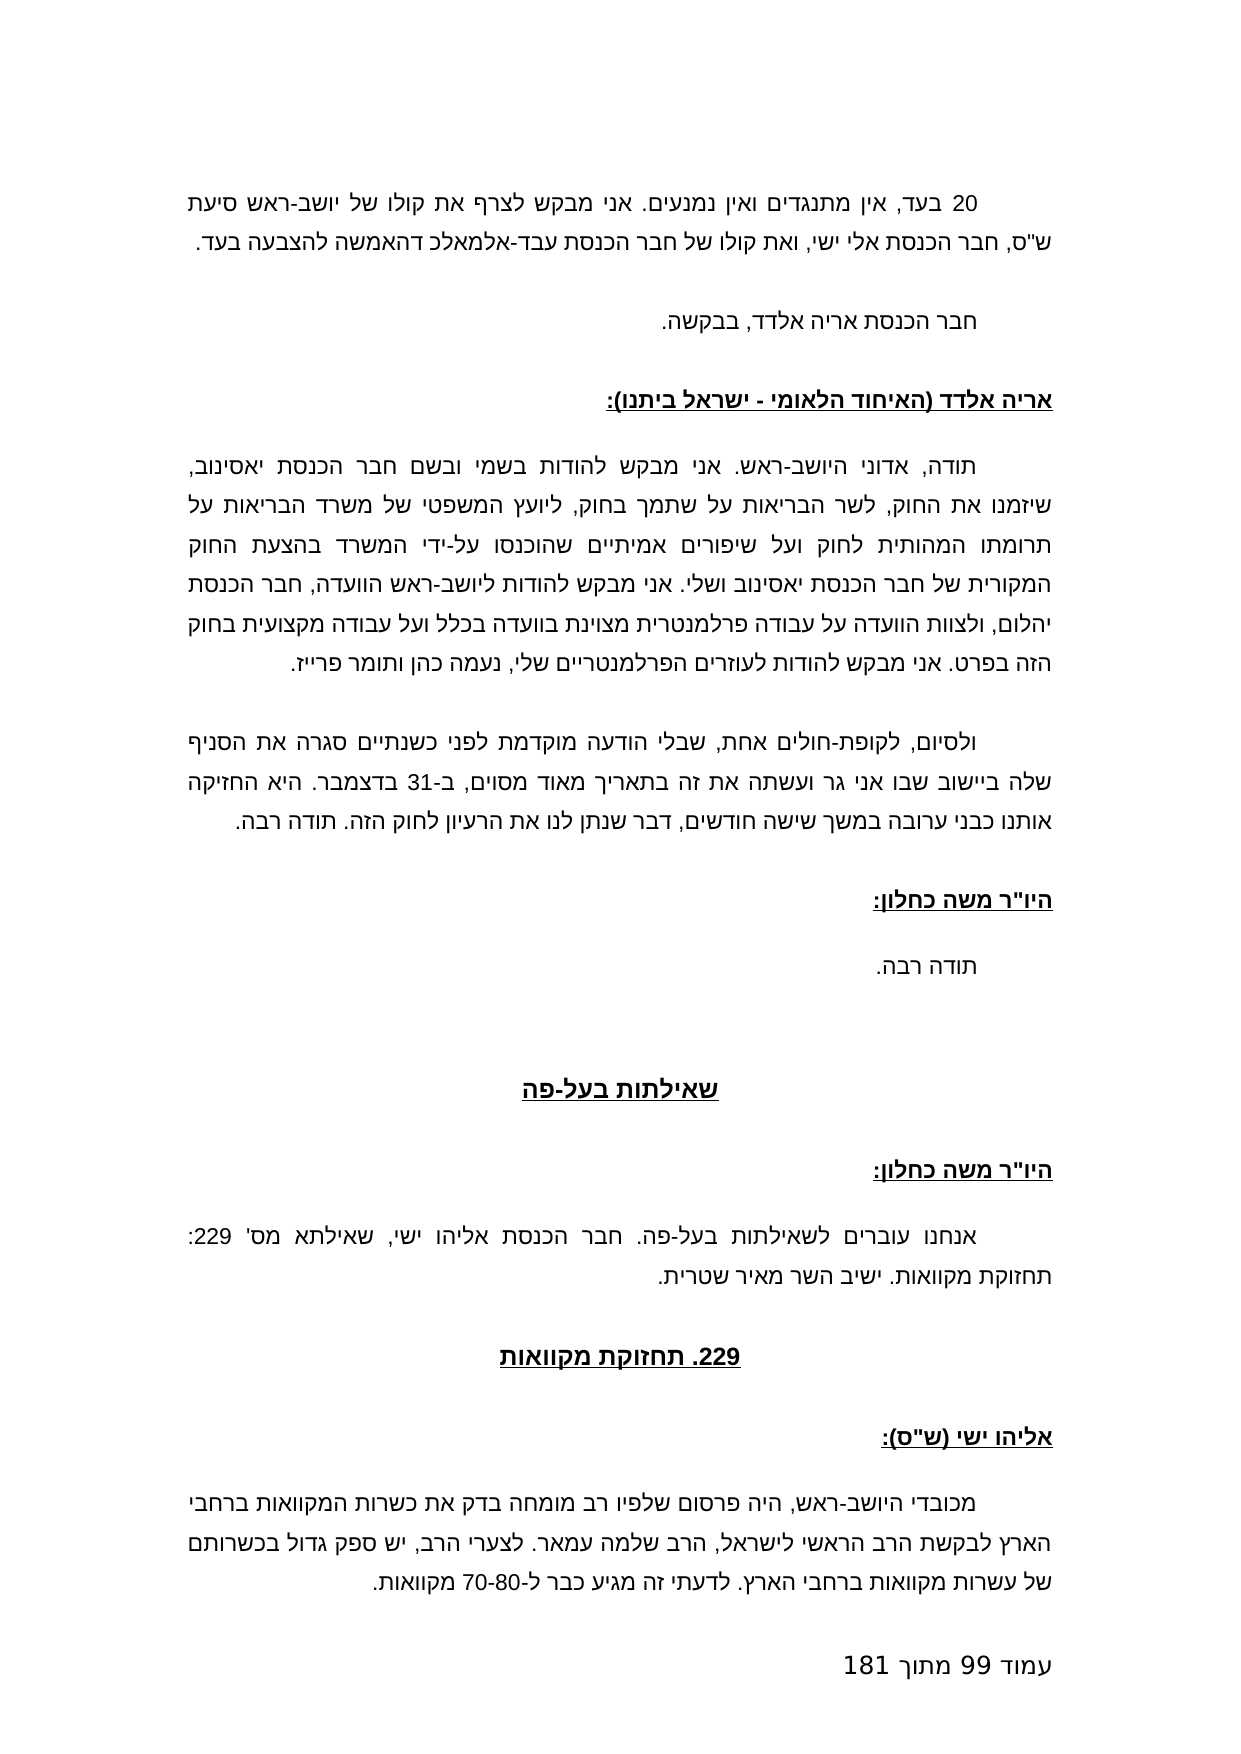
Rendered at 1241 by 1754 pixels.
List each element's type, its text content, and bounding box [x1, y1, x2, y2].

text היו"ר משה כחלון: [187, 887, 1053, 913]
text מכובדי היושב-ראש, היה פרסום שלפיו רב מומחה בדק את כשרות המקוואות ברחבי הארץ לבקשת הרב הראשי לישראל, הרב שלמה עמאר. לצערי הרב, יש ספק גדול בכשרותם של עשרות מקוואות ברחבי הארץ. לדעתי זה מגיע כבר ל-70-80 מקוואות. [187, 1490, 1053, 1596]
text אריה אלדד (האיחוד הלאומי - ישראל ביתנו): [187, 387, 1053, 413]
text תודה רבה. [187, 953, 1053, 979]
text היו"ר משה כחלון: [187, 1157, 1053, 1184]
text 20 בעד, אין מתנגדים ואין נמנעים. אני מבקש לצרף את קולו של יושב-ראש סיעת ש"ס, חבר הכנסת אלי ישי, ואת קולו של חבר הכנסת עבד-אלמאלכ דהאמשה להצבעה בעד. [187, 189, 1053, 255]
text ולסיום, לקופת-חולים אחת, שבלי הודעה מוקדמת לפני כשנתיים סגרה את הסניף שלה ביישוב שבו אני גר ועשתה את זה בתאריך מאוד מסוים, ב-31 בדצמבר. היא החזיקה אותנו כבני ערובה במשך שישה חודשים, דבר שנתן לנו את הרעיון לחוק הזה. תודה רבה. [187, 729, 1053, 834]
text תודה, אדוני היושב-ראש. אני מבקש להודות בשמי ובשם חבר הכנסת יאסינוב, שיזמנו את החוק, לשר הבריאות על שתמך בחוק, ליועץ המשפטי של משרד הבריאות על תרומתו המהותית לחוק ועל שיפורים אמיתיים שהוכנסו על-ידי המשרד בהצעת החוק המקורית של חבר הכנסת יאסינוב ושלי. אני מבקש להודות ליושב-ראש הוועדה, חבר הכנסת יהלום, ולצוות הוועדה על עבודה פרלמנטרית מצוינת בוועדה בכלל ועל עבודה מקצועית בחוק הזה בפרט. אני מבקש להודות לעוזרים הפרלמנטריים שלי, נעמה כהן ותומר פרייז. [187, 453, 1053, 676]
text אנחנו עוברים לשאילתות בעל-פה. חבר הכנסת אליהו ישי, שאילתא מס' 229: תחזוקת מקוואות. ישיב השר מאיר שטרית. [187, 1223, 1053, 1289]
text שאילתות בעל-פה [187, 1075, 1053, 1104]
text חבר הכנסת אריה אלדד, בבקשה. [187, 308, 1053, 334]
text אליהו ישי (ש"ס): [187, 1424, 1053, 1451]
text 229. תחזוקת מקוואות [187, 1342, 1053, 1371]
